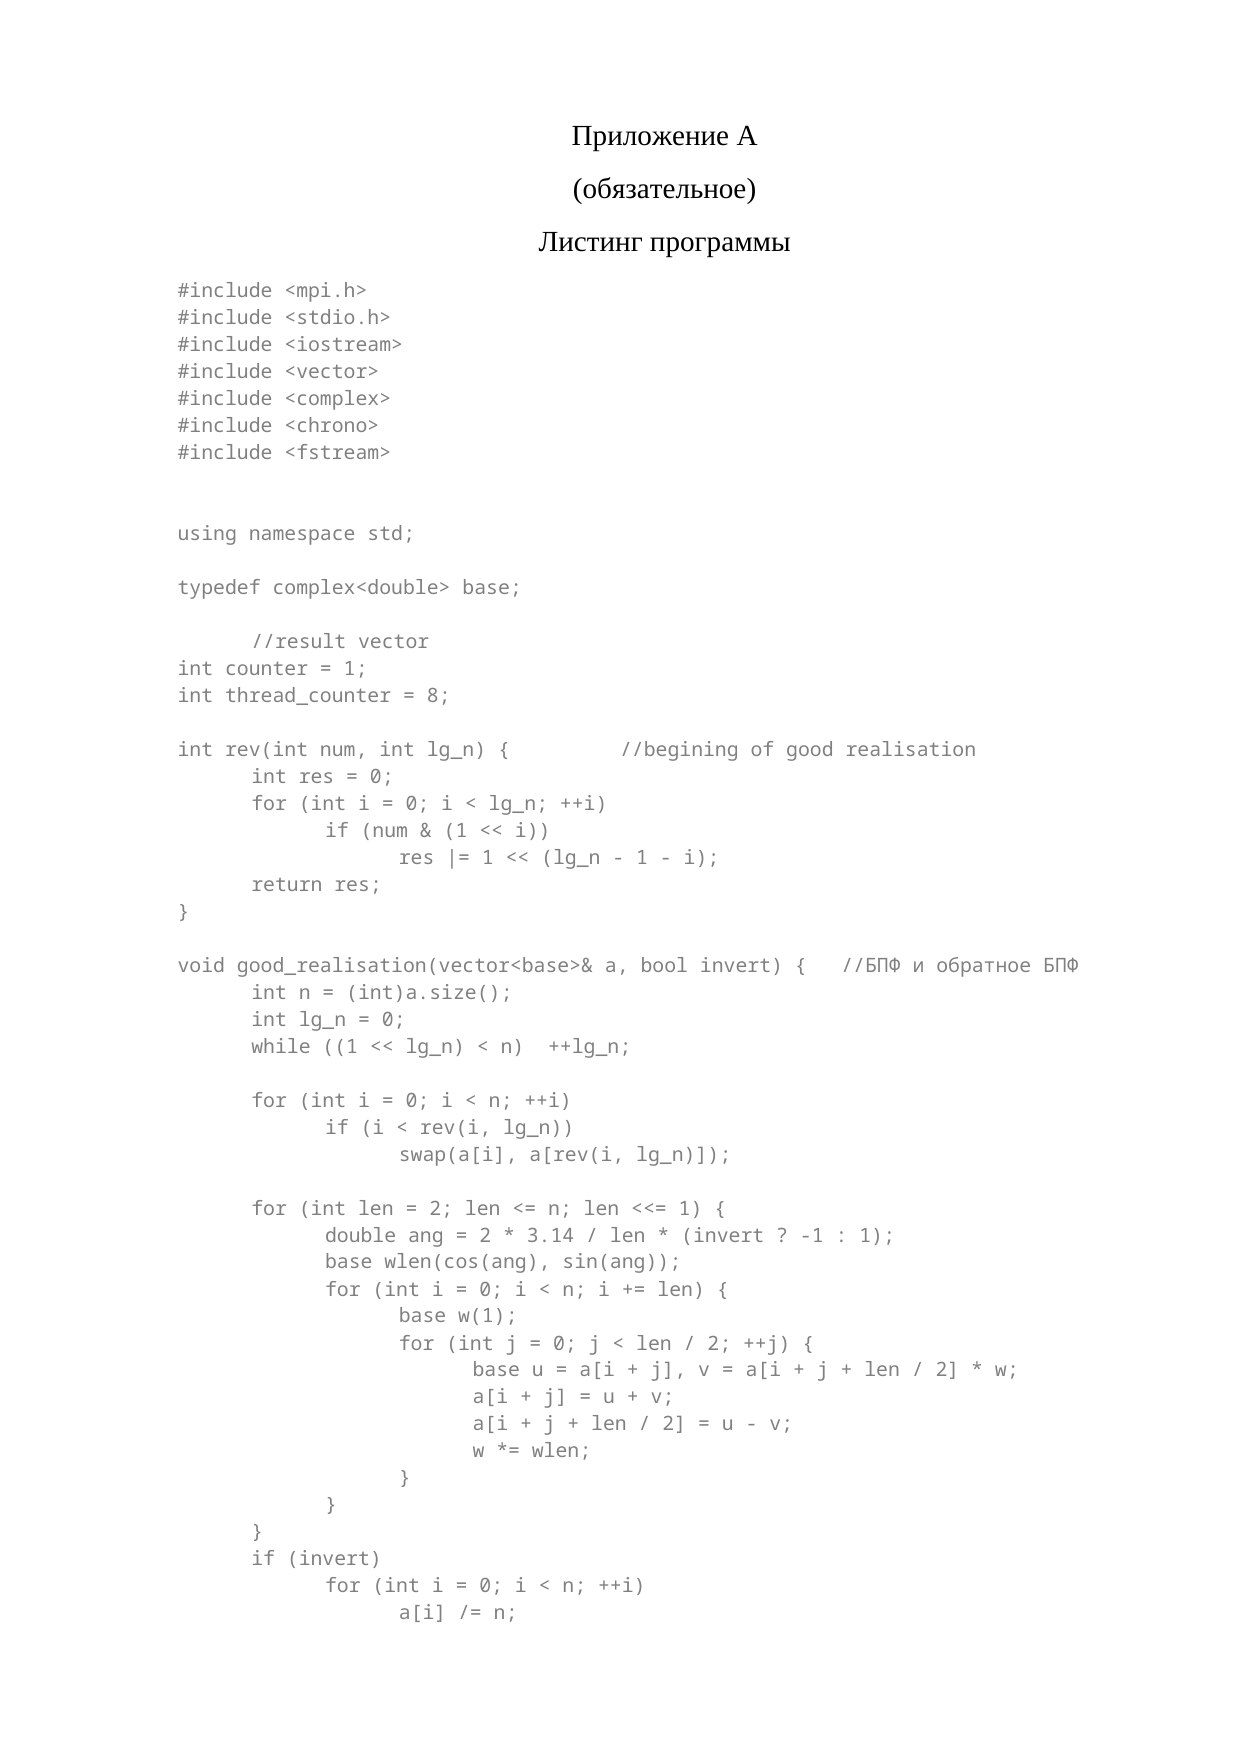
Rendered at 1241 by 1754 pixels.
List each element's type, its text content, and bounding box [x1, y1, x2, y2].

text typedef complex<double> base; [177, 573, 1152, 600]
text return res; [177, 870, 1152, 897]
text for (int j = 0; j < len / 2; ++j) { [177, 1329, 1152, 1356]
text if (num & (1 << i)) [177, 816, 1152, 843]
text #include <chrono> [177, 411, 1152, 438]
text int counter = 1; [177, 654, 1152, 681]
text void good_realisation(vector<base>& a, bool invert) { //БПФ и обратное БПФ [177, 951, 1152, 978]
text if (invert) [177, 1544, 1152, 1572]
text res |= 1 << (lg_n - 1 - i); [177, 843, 1152, 870]
text int rev(int num, int lg_n) { //begining of good realisation [177, 735, 1152, 762]
text int res = 0; [177, 762, 1152, 789]
text for (int len = 2; len <= n; len <<= 1) { [177, 1194, 1152, 1221]
text #include <vector> [177, 357, 1152, 384]
text int thread_counter = 8; [177, 681, 1152, 708]
text #include <stdio.h> [177, 303, 1152, 331]
text swap(a[i], a[rev(i, lg_n)]); [177, 1140, 1152, 1167]
text for (int i = 0; i < n; ++i) [177, 1572, 1152, 1598]
text if (i < rev(i, lg_n)) [177, 1113, 1152, 1140]
text int n = (int)a.size(); [177, 978, 1152, 1005]
text for (int i = 0; i < n; i += len) { [177, 1275, 1152, 1302]
text } [177, 1491, 1152, 1518]
text (обязательное) [177, 171, 1152, 204]
text } [177, 1464, 1152, 1491]
text #include <mpi.h> [177, 277, 1152, 303]
text #include <complex> [177, 384, 1152, 411]
text base u = a[i + j], v = a[i + j + len / 2] * w; [177, 1356, 1152, 1383]
text for (int i = 0; i < lg_n; ++i) [177, 789, 1152, 816]
text while ((1 << lg_n) < n) ++lg_n; [177, 1032, 1152, 1059]
text Листинг программы [177, 224, 1152, 257]
text using namespace std; [177, 519, 1152, 546]
text Приложение А [177, 118, 1152, 152]
text base wlen(cos(ang), sin(ang)); [177, 1248, 1152, 1275]
text } [177, 897, 1152, 924]
text double ang = 2 * 3.14 / len * (invert ? -1 : 1); [177, 1221, 1152, 1248]
text //result vector [177, 627, 1152, 654]
text int lg_n = 0; [177, 1005, 1152, 1032]
text a[i] /= n; [177, 1598, 1152, 1626]
text a[i + j] = u + v; [177, 1383, 1152, 1410]
text w *= wlen; [177, 1437, 1152, 1464]
text } [177, 1518, 1152, 1544]
text #include <iostream> [177, 331, 1152, 357]
text for (int i = 0; i < n; ++i) [177, 1086, 1152, 1113]
text base w(1); [177, 1302, 1152, 1329]
text a[i + j + len / 2] = u - v; [177, 1410, 1152, 1437]
text #include <fstream> [177, 438, 1152, 465]
